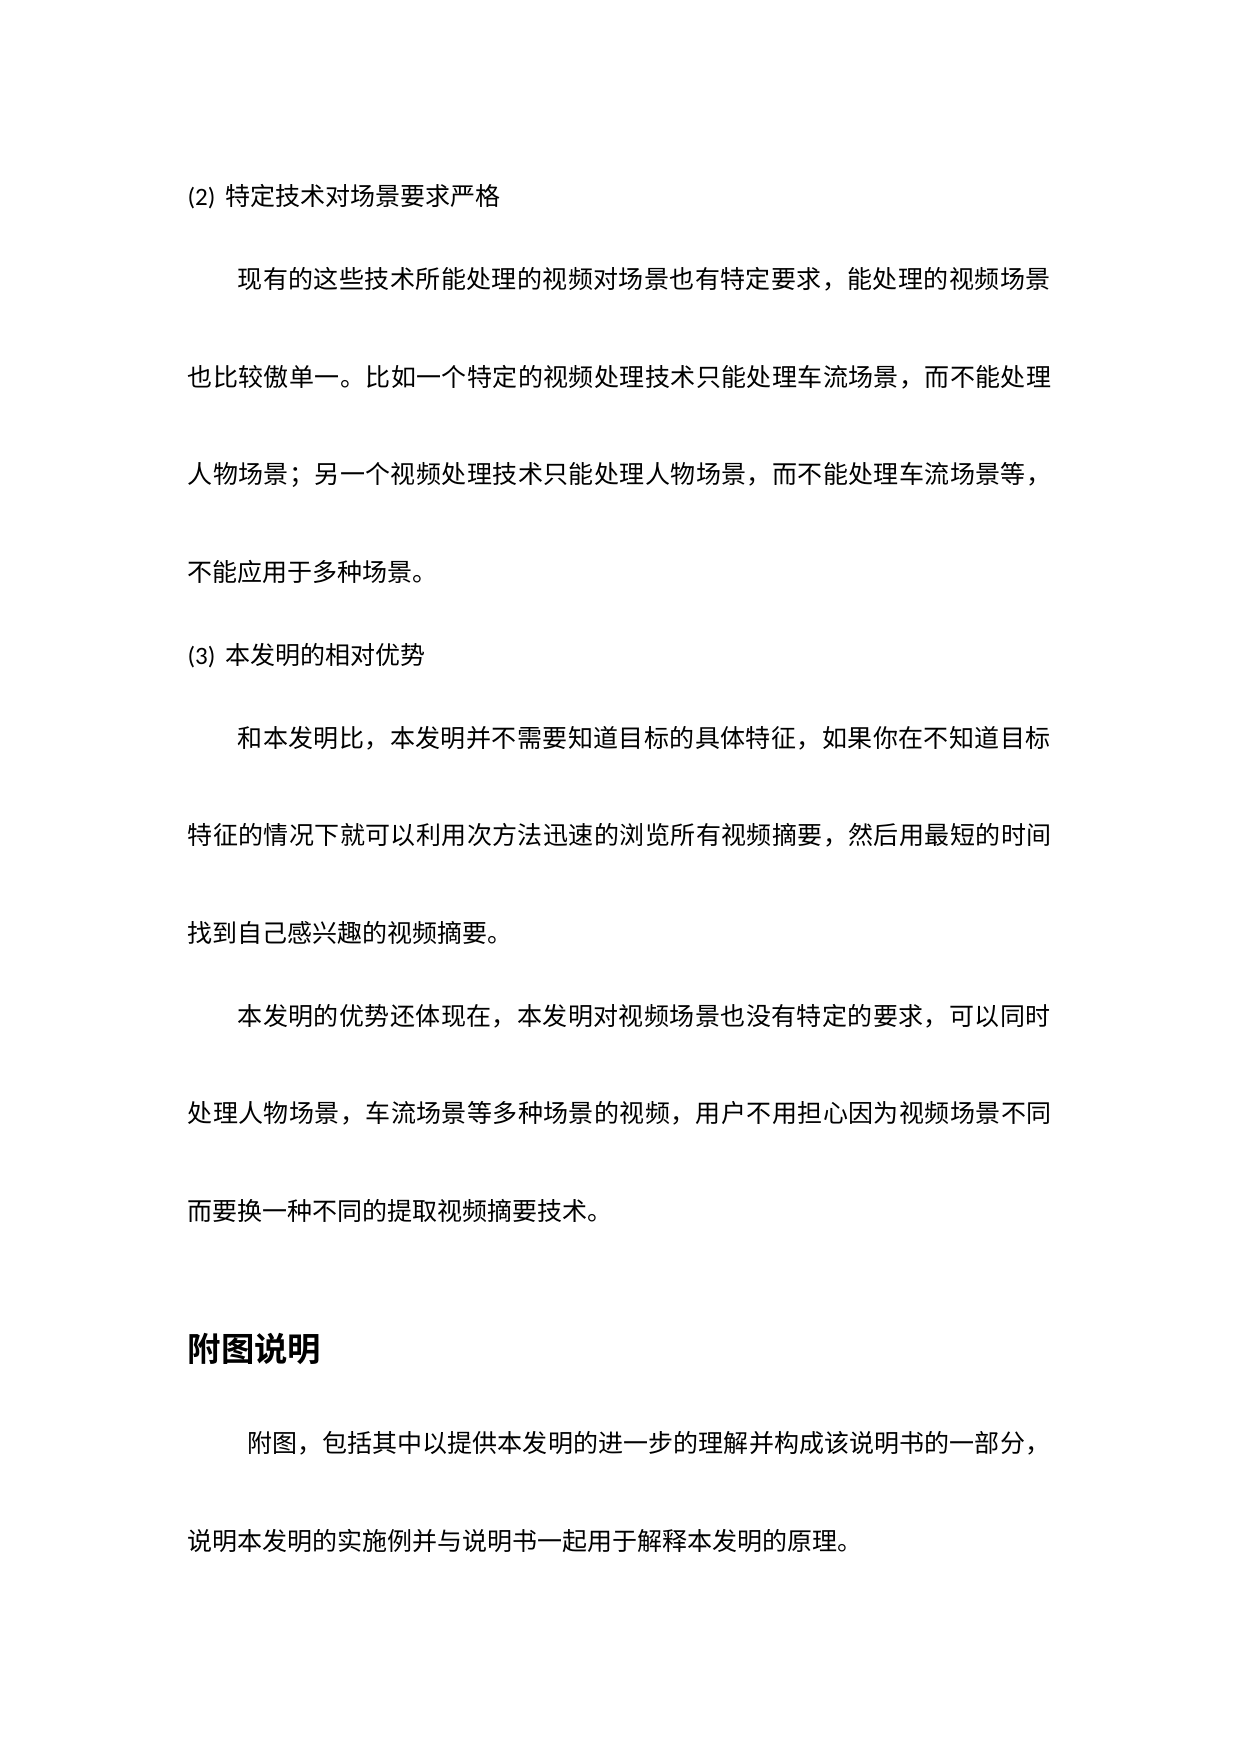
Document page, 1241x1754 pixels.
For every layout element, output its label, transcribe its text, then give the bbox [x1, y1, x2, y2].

text 本发明的优势还体现在，本发明对视频场景也没有特定的要求，可以同时处理人物场景，车流场景等多种场景的视频，用户不用担心因为视频场景不同而要换一种不同的提取视频摘要技术。 [187, 982, 1053, 1242]
list 特定技术对场景要求严格 [187, 162, 1053, 227]
list 本发明的相对优势 [187, 621, 1053, 686]
text 和本发明比，本发明并不需要知道目标的具体特征，如果你在不知道目标特征的情况下就可以利用次方法迅速的浏览所有视频摘要，然后用最短的时间找到自己感兴趣的视频摘要。 [187, 704, 1053, 964]
text 现有的这些技术所能处理的视频对场景也有特定要求，能处理的视频场景也比较傲单一。比如一个特定的视频处理技术只能处理车流场景，而不能处理人物场景；另一个视频处理技术只能处理人物场景，而不能处理车流场景等，不能应用于多种场景。 [187, 245, 1053, 603]
text 附图说明 [187, 1314, 1053, 1379]
text 附图，包括其中以提供本发明的进一步的理解并构成该说明书的一部分，说明本发明的实施例并与说明书一起用于解释本发明的原理。 [187, 1409, 1053, 1572]
